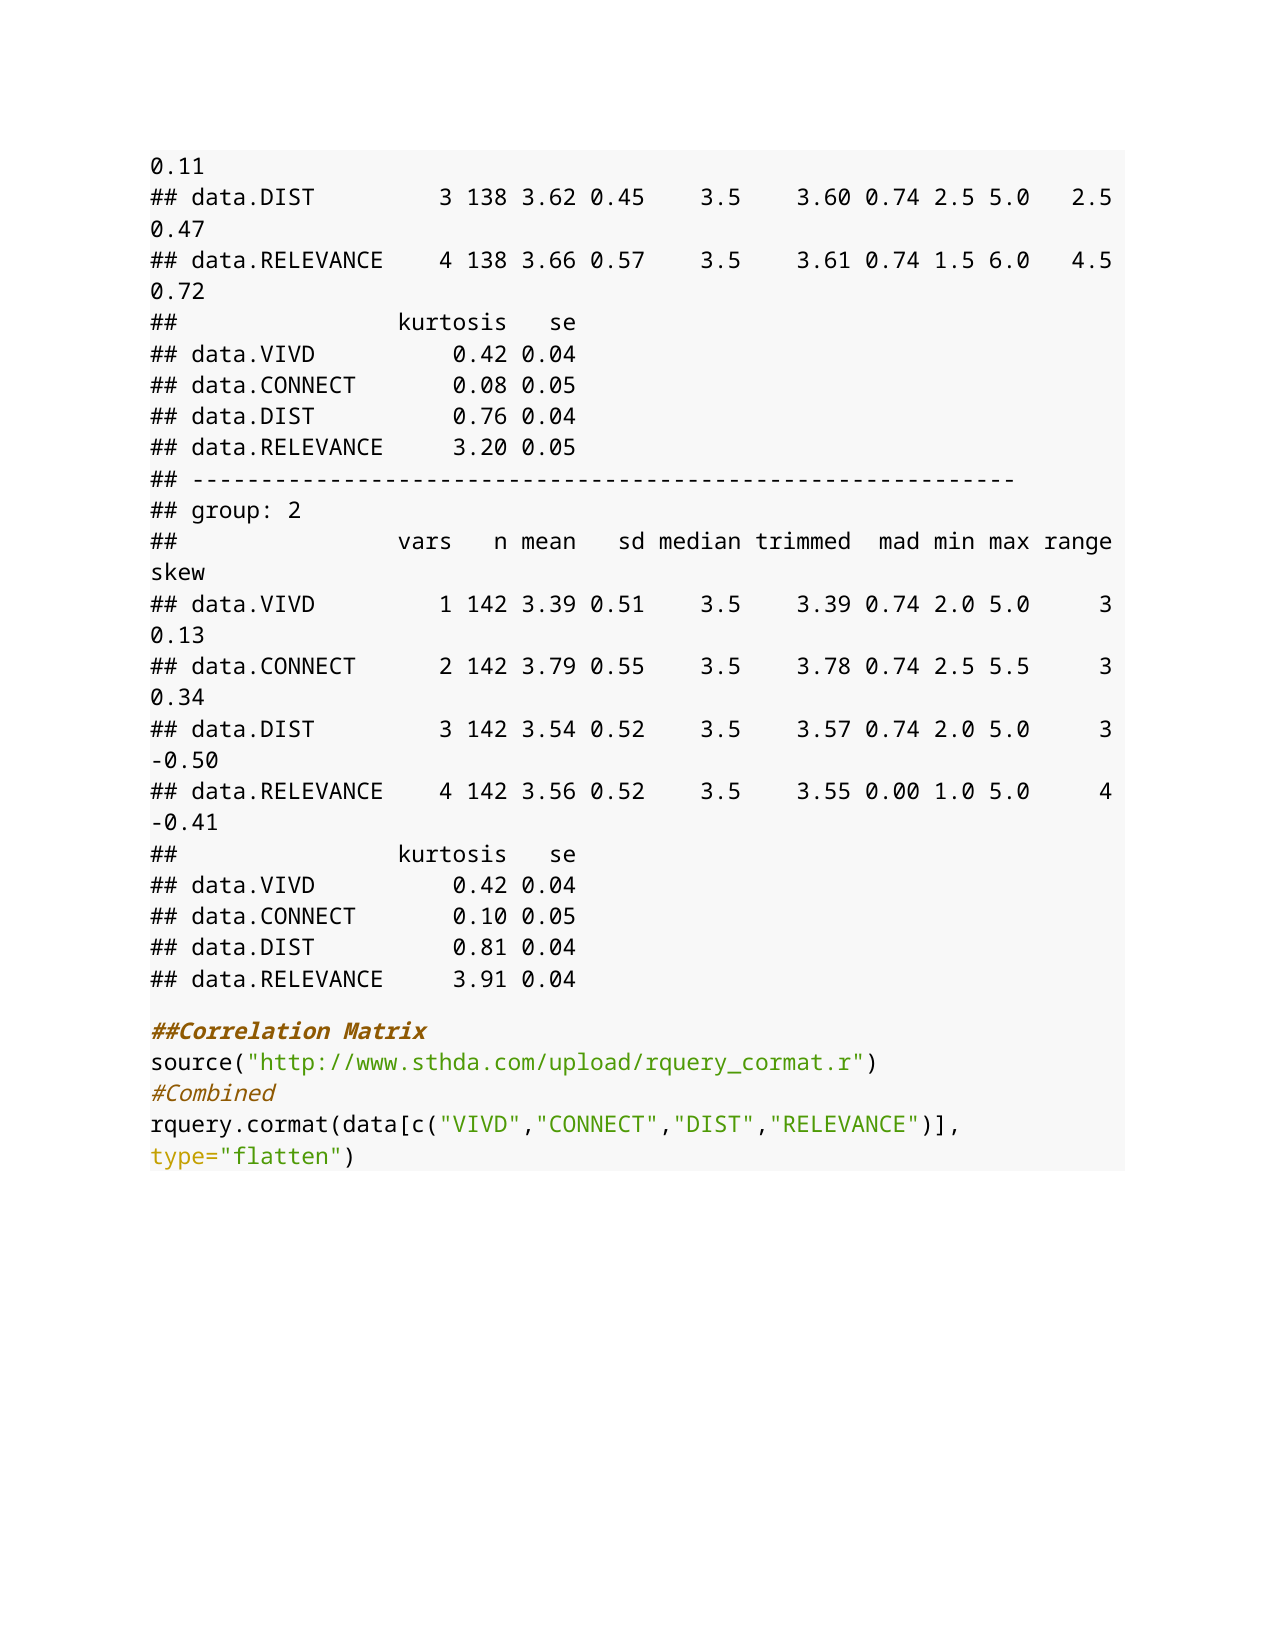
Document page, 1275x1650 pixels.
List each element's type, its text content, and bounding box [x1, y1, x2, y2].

text ##Correlation Matrix source("http://www.sthda.com/upload/rquery_cormat.r") #Combined rquery.cormat(data[c("VIVD","CONNECT","DIST","RELEVANCE")], type="flatten") [150, 1014, 1125, 1171]
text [150, 150, 1125, 994]
